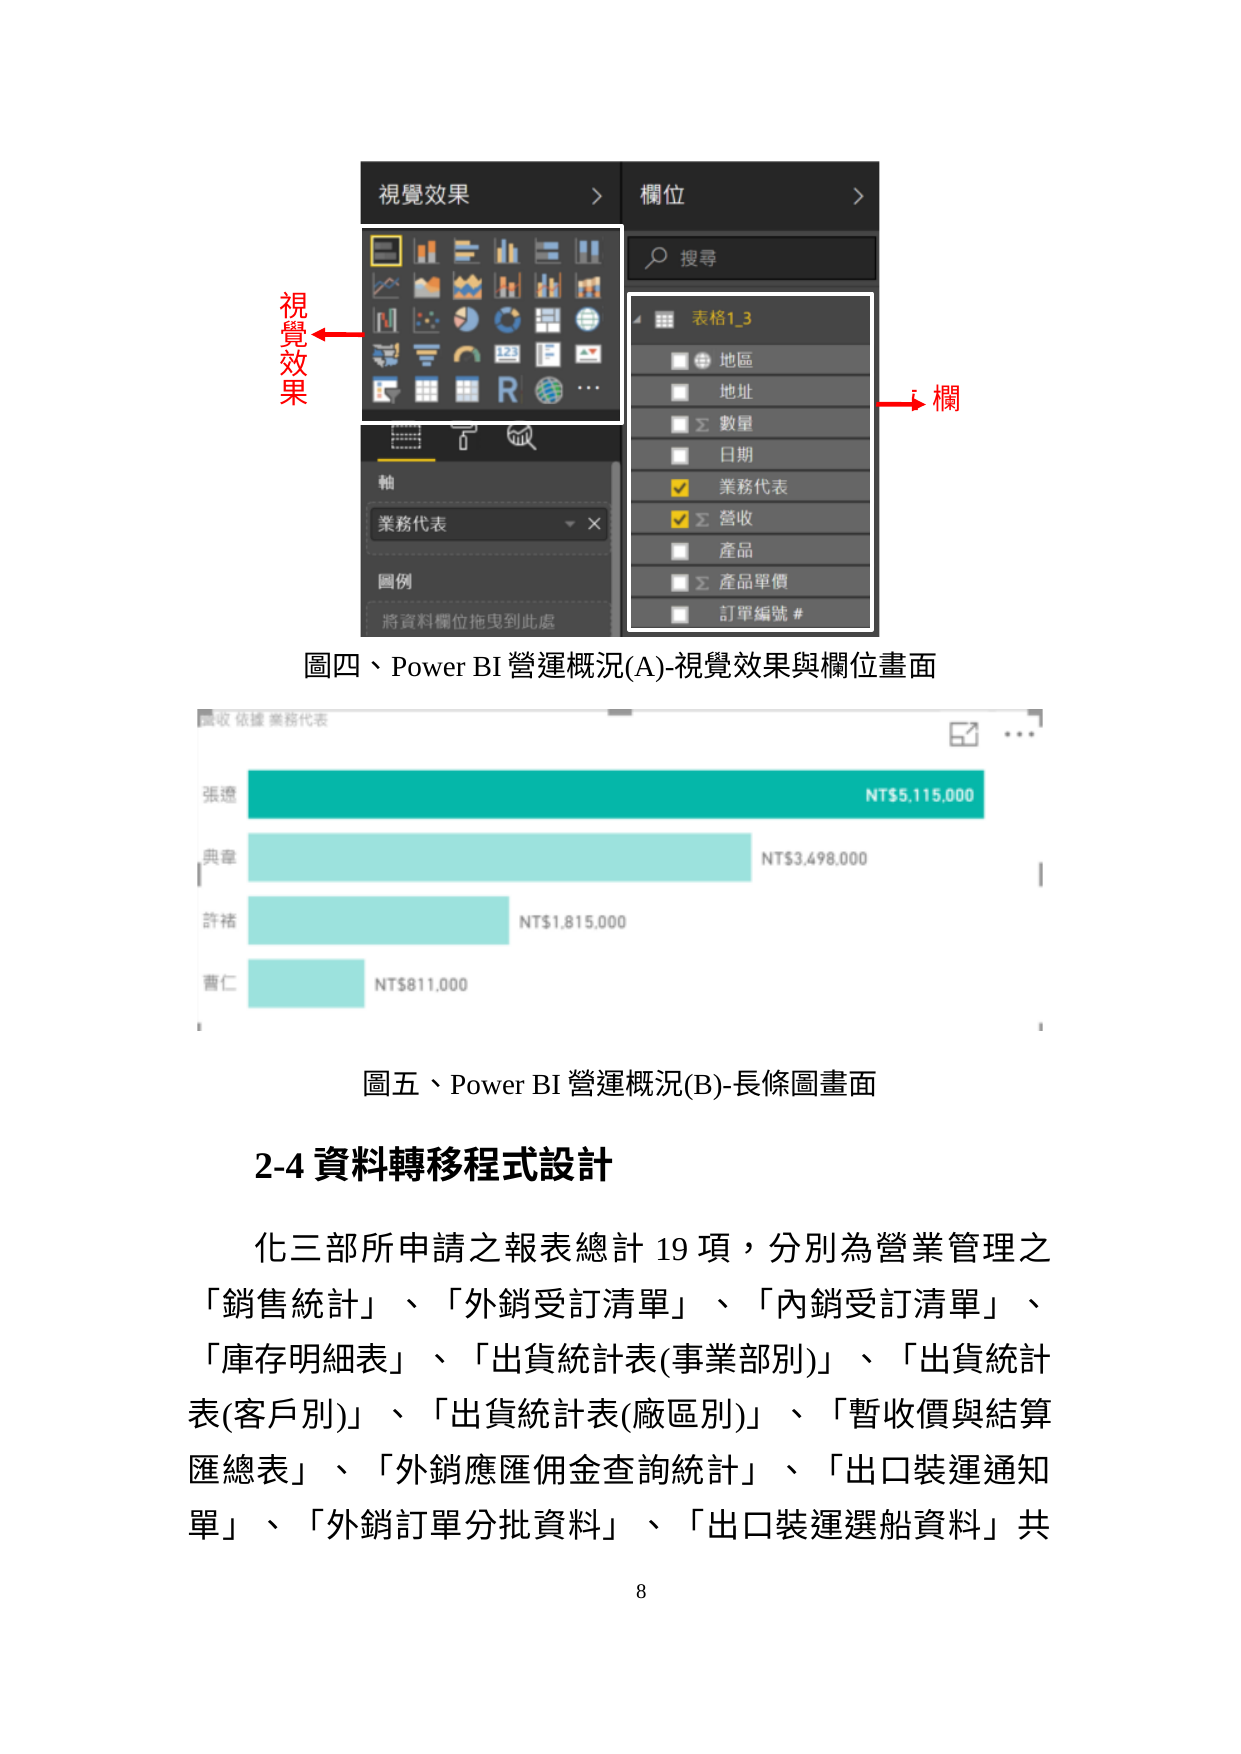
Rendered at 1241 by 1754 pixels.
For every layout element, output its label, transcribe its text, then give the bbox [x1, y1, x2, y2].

text 圖四、Power BI營運概況(A)-視覺效果與欄位畫面 [187, 643, 1053, 685]
text 圖五、Power BI營運概況(B)-長條圖畫面 [187, 1061, 1053, 1103]
picture [197, 709, 1043, 1031]
picture [362, 228, 620, 421]
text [187, 1222, 1053, 1547]
text 2-4 資料轉移程式設計 [254, 1134, 1053, 1189]
picture [360, 161, 880, 637]
